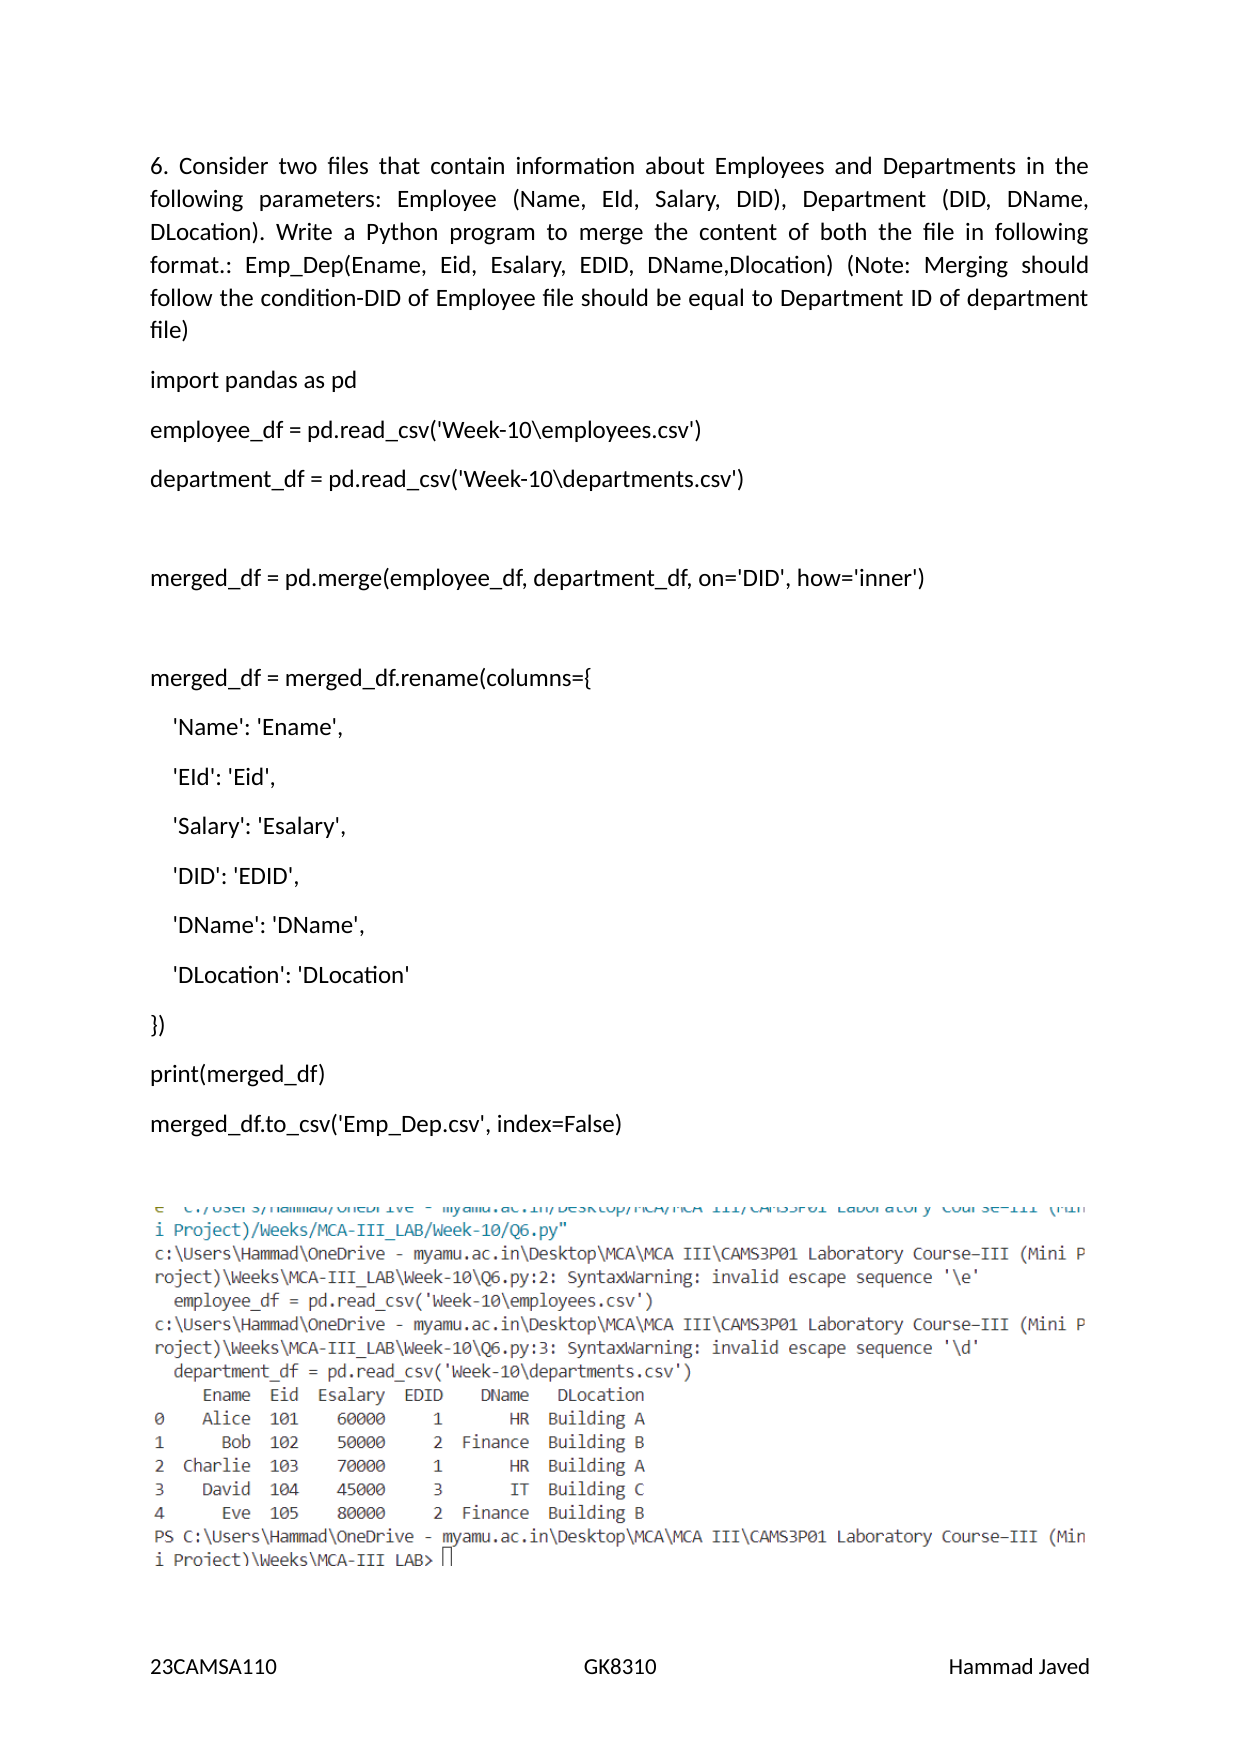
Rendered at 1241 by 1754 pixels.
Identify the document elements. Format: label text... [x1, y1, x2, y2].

text 'EId': 'Eid', [150, 761, 1090, 791]
text merged_df.to_csv('Emp_Dep.csv', index=False) [150, 1108, 1090, 1138]
text 'DID': 'EDID', [150, 860, 1090, 891]
text 'DLocation': 'DLocation' [150, 959, 1090, 990]
text 6. Consider two files that contain information about Employees and Departments in the following parameters: Employee (Name, EId, Salary, DID), Department (DID, DName, DLocation). Write a Python program to merge the content of both the file in following format.: Emp_Dep(Ename, Eid, Esalary, EDID, DName,Dlocation) (Note: Merging should follow the condition-DID of Employee file should be equal to Department ID of department file) [150, 150, 1090, 345]
text print(merged_df) [150, 1058, 1090, 1089]
text department_df = pd.read_csv('Week-10\departments.csv') [150, 463, 1090, 494]
text 'DName': 'DName', [150, 909, 1090, 940]
text merged_df = pd.merge(employee_df, department_df, on='DID', how='inner') [150, 562, 1090, 593]
text }) [150, 1009, 1090, 1039]
text 'Name': 'Ename', [150, 711, 1090, 742]
text merged_df = merged_df.rename(columns={ [150, 662, 1090, 692]
text import pandas as pd [150, 364, 1090, 395]
text 'Salary': 'Esalary', [150, 810, 1090, 841]
picture [150, 1207, 1091, 1566]
text employee_df = pd.read_csv('Week-10\employees.csv') [150, 414, 1090, 444]
